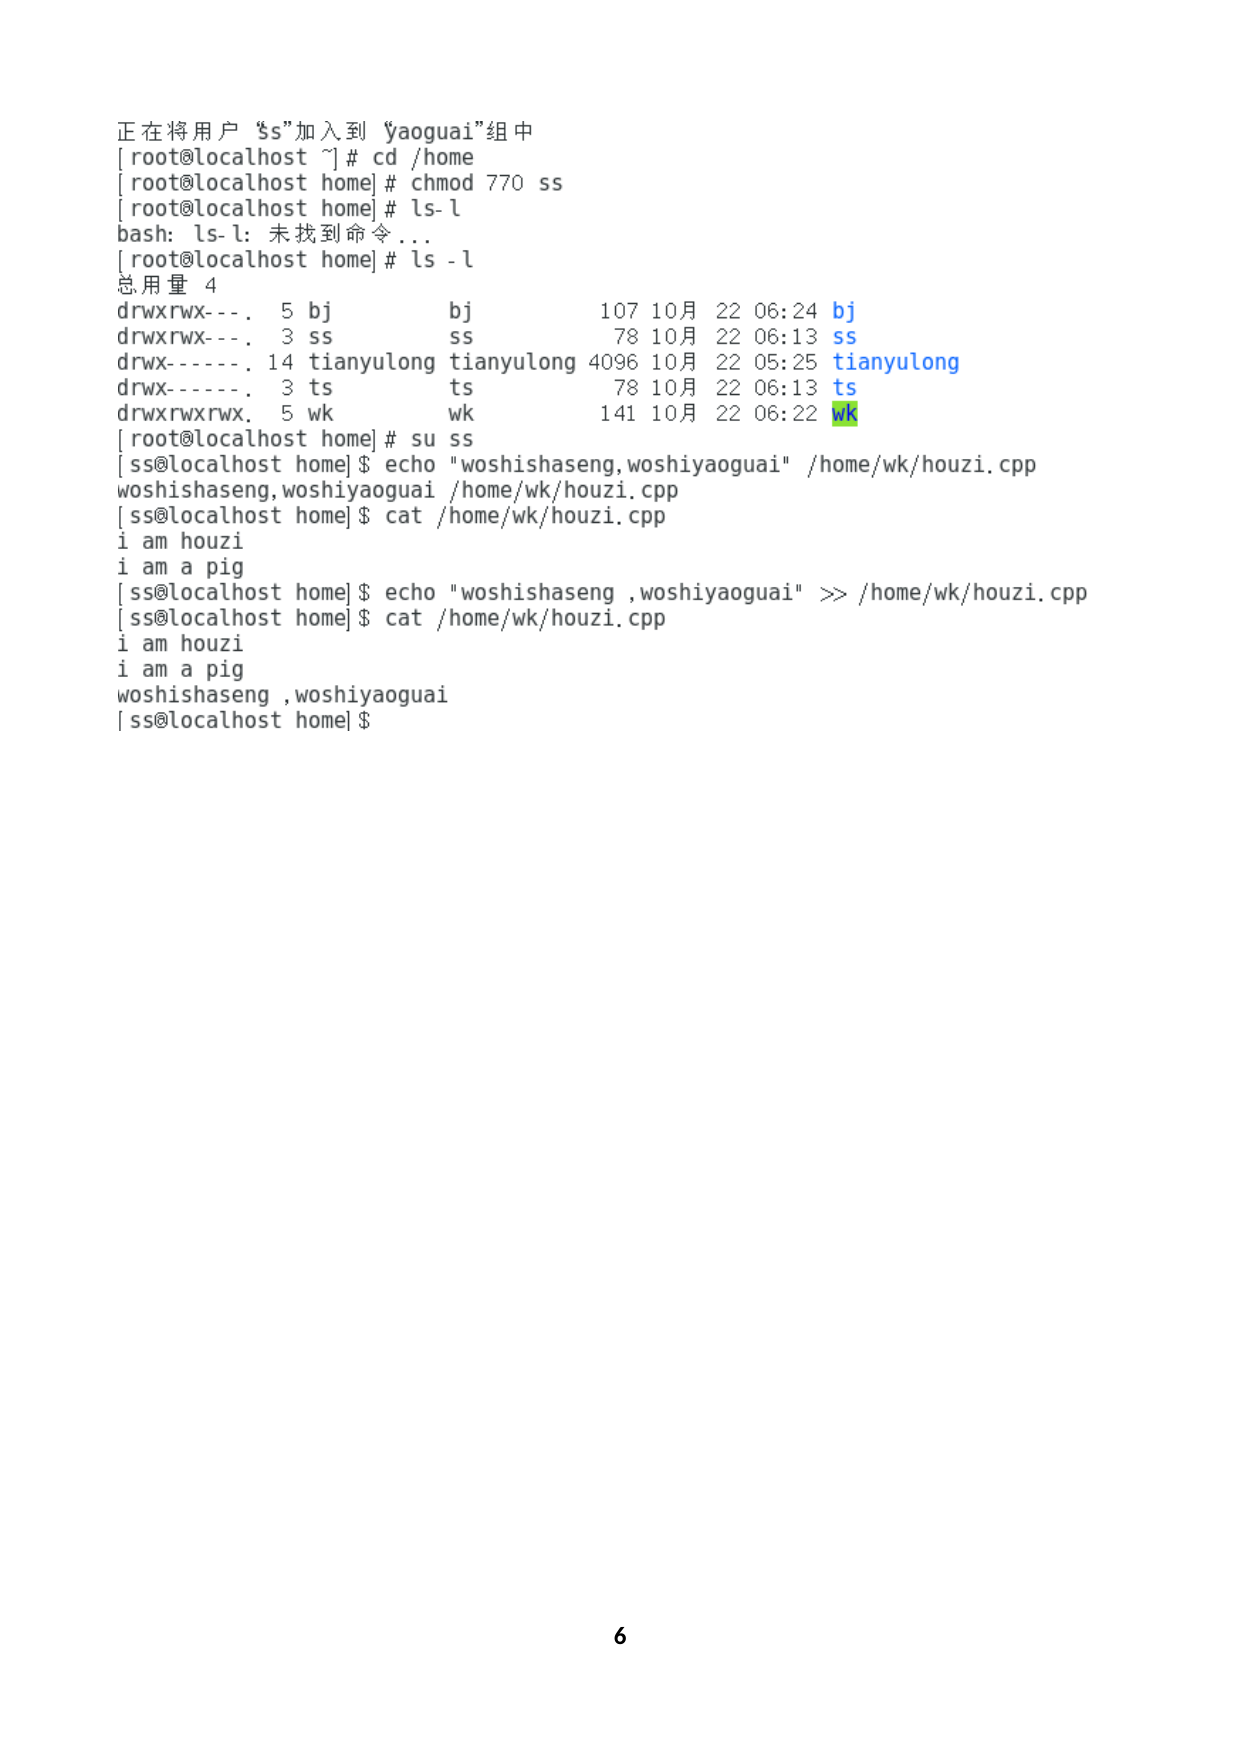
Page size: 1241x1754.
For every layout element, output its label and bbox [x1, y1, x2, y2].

picture [118, 121, 1122, 731]
